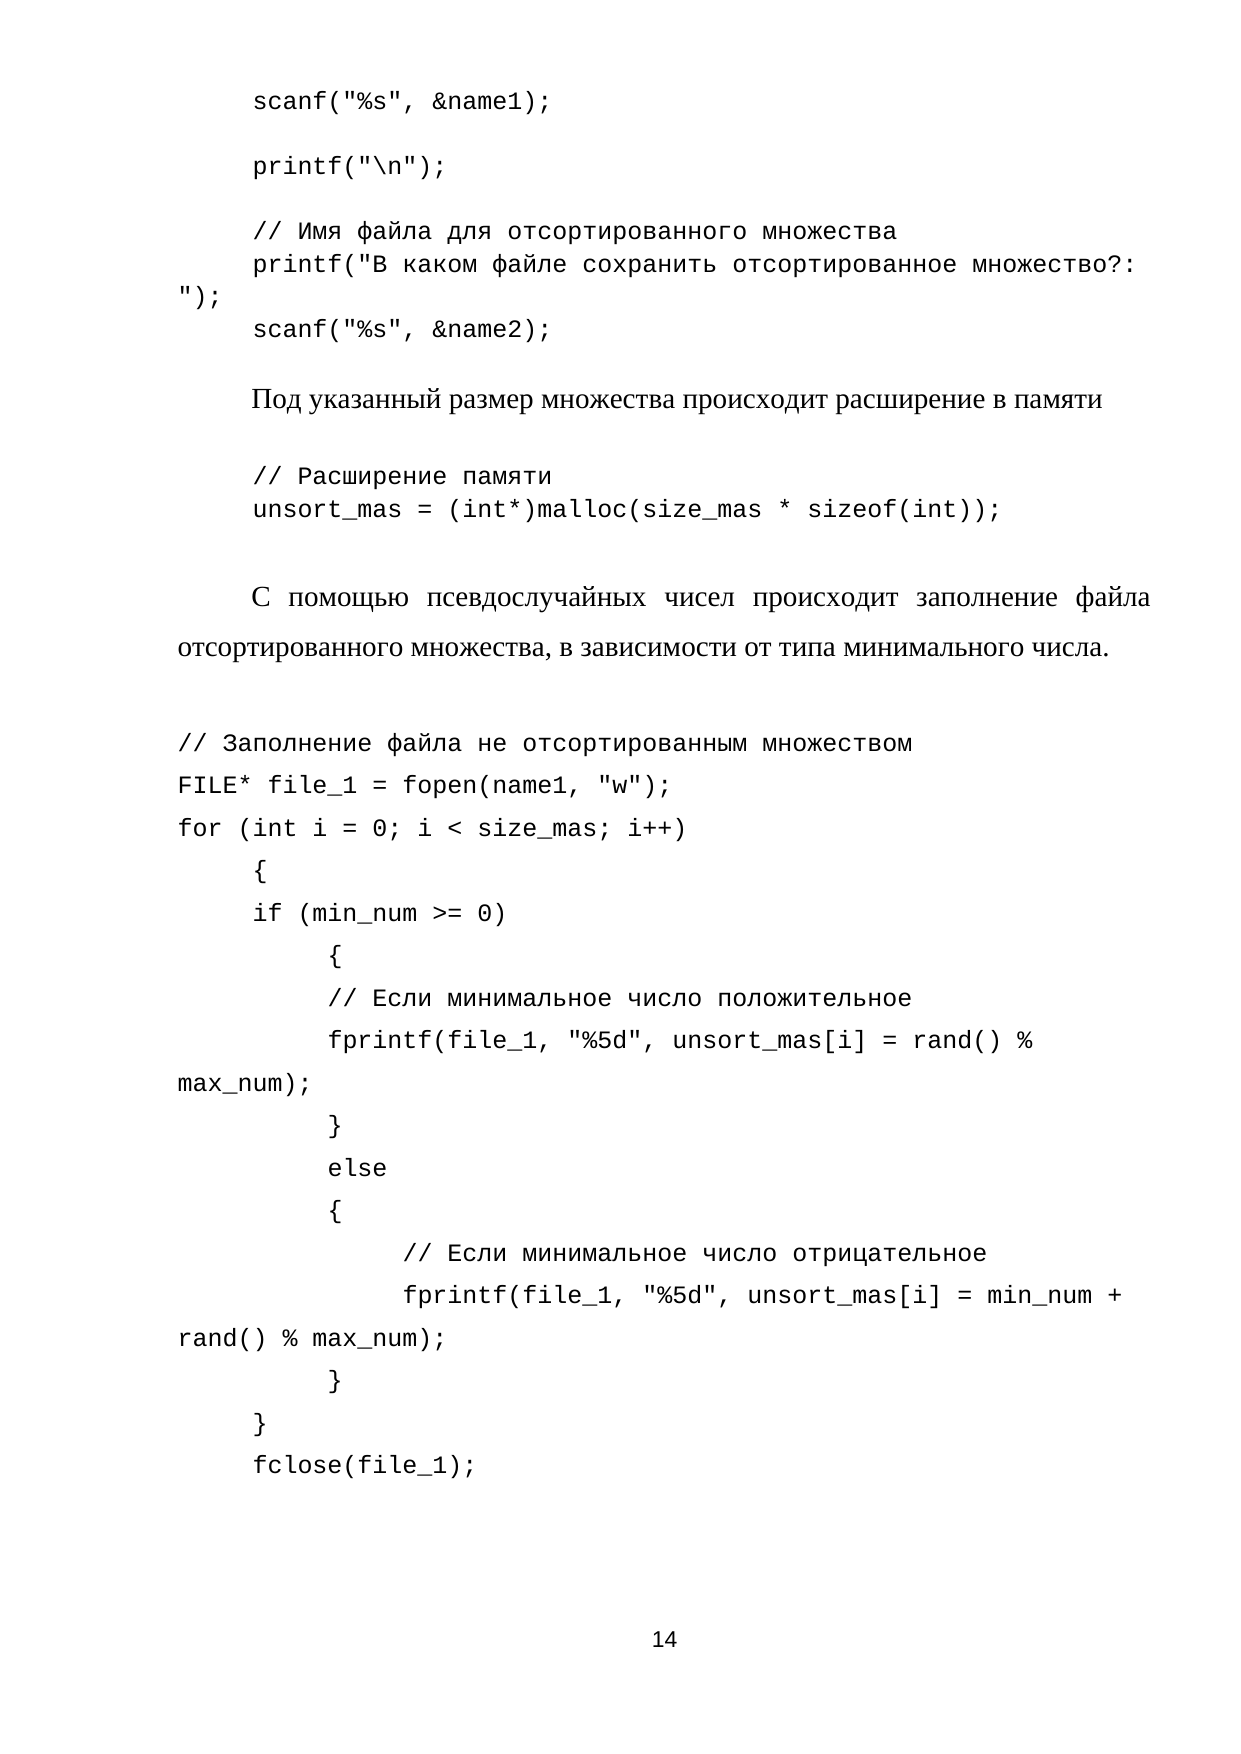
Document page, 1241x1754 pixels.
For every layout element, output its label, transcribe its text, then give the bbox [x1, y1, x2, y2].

text scanf("%s", &name1); [177, 89, 1152, 117]
text else [177, 1155, 1152, 1183]
text fclose(file_1); [177, 1453, 1152, 1481]
text { [177, 858, 1152, 886]
text } [177, 1410, 1152, 1438]
text // Если минимальное число положительное fprintf(file_1, "%5d", unsort_mas[i] = rand() % max_num); [177, 985, 1152, 1098]
text { [177, 1198, 1152, 1226]
text } [177, 1368, 1152, 1396]
text С помощью псевдослучайных чисел происходит заполнение файла отсортированного множества, в зависимости от типа минимального числа. [177, 579, 1152, 663]
text for (int i = 0; i < size_mas; i++) [177, 815, 1152, 843]
text { [177, 943, 1152, 971]
text printf("\n"); [177, 154, 1152, 182]
text // Имя файла для отсортированного множества [177, 219, 1152, 247]
text if (min_num >= 0) [177, 900, 1152, 928]
text // Заполнение файла не отсортированным множеством [177, 730, 1152, 758]
text printf("В каком файле сохранить отсортированное множество?: "); [177, 251, 1152, 312]
text FILE* file_1 = fopen(name1, "w"); [177, 773, 1152, 801]
text scanf("%s", &name2); [177, 316, 1152, 344]
text } [177, 1113, 1152, 1141]
text // Расширение памяти [177, 464, 1152, 492]
text fprintf(file_1, "%5d", unsort_mas[i] = min_num + rand() % max_num); [177, 1283, 1152, 1353]
text // Если минимальное число отрицательное [177, 1240, 1152, 1268]
text Под указанный размер множества происходит расширение в памяти [177, 381, 1152, 415]
text unsort_mas = (int*)malloc(size_mas * sizeof(int)); [177, 496, 1152, 525]
